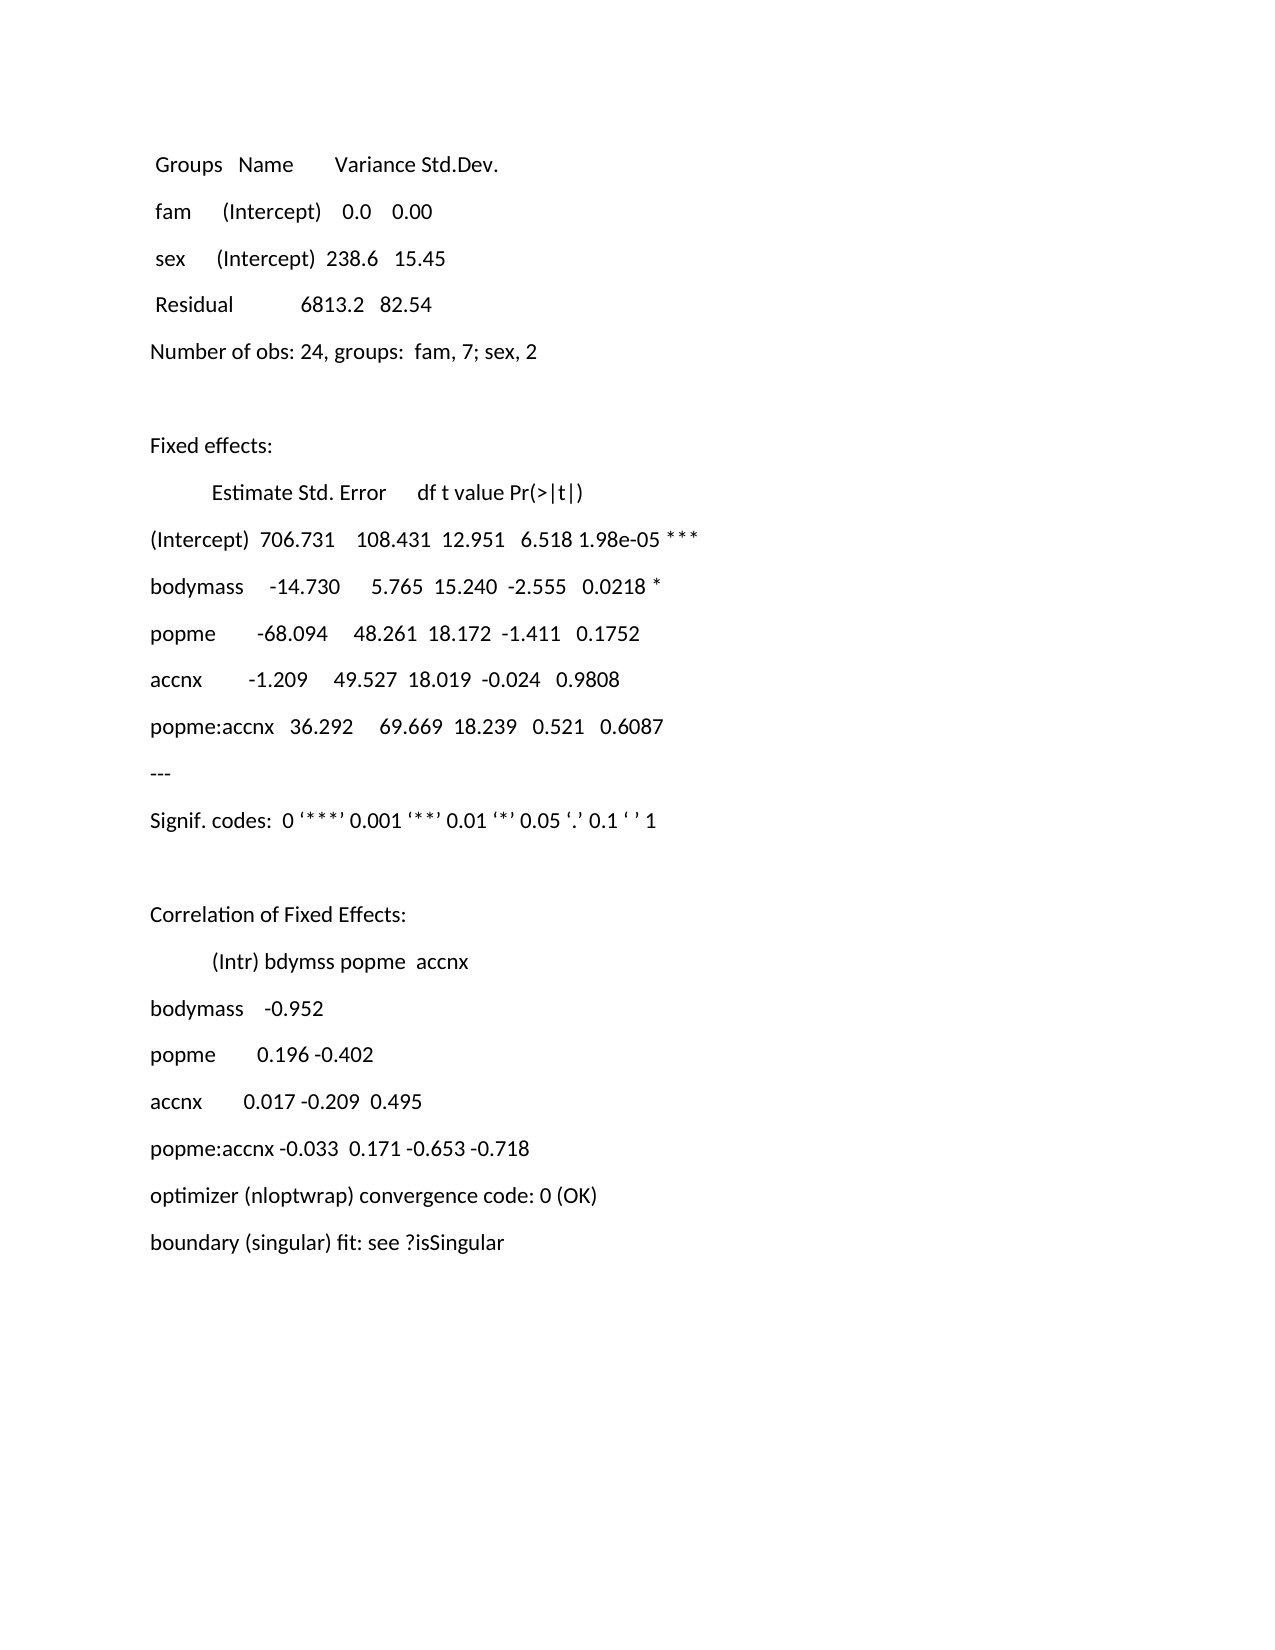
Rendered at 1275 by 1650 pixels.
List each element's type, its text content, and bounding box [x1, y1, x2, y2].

text Signif. codes: 0 ‘***’ 0.001 ‘**’ 0.01 ‘*’ 0.05 ‘.’ 0.1 ‘ ’ 1 [150, 806, 1125, 834]
text Estimate Std. Error df t value Pr(>|t|) [150, 478, 1125, 506]
text popme 0.196 -0.402 [150, 1041, 1125, 1069]
text fam (Intercept) 0.0 0.00 [150, 197, 1125, 225]
text accnx 0.017 -0.209 0.495 [150, 1087, 1125, 1116]
text accnx -1.209 49.527 18.019 -0.024 0.9808 [150, 666, 1125, 694]
text (Intr) bdymss popme accnx [150, 947, 1125, 975]
text optimizer (nloptwrap) convergence code: 0 (OK) [150, 1181, 1125, 1209]
text popme:accnx 36.292 69.669 18.239 0.521 0.6087 [150, 712, 1125, 741]
text bodymass -0.952 [150, 994, 1125, 1022]
text sex (Intercept) 238.6 15.45 [150, 244, 1125, 272]
text Groups Name Variance Std.Dev. [150, 150, 1125, 178]
text Fixed effects: [150, 431, 1125, 459]
text Correlation of Fixed Effects: [150, 900, 1125, 928]
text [150, 1228, 1125, 1256]
text --- [150, 759, 1125, 787]
text popme -68.094 48.261 18.172 -1.411 0.1752 [150, 619, 1125, 647]
text Residual 6813.2 82.54 [150, 291, 1125, 319]
text bodymass -14.730 5.765 15.240 -2.555 0.0218 * [150, 572, 1125, 600]
text Number of obs: 24, groups: fam, 7; sex, 2 [150, 337, 1125, 366]
text (Intercept) 706.731 108.431 12.951 6.518 1.98e-05 *** [150, 525, 1125, 553]
text popme:accnx -0.033 0.171 -0.653 -0.718 [150, 1134, 1125, 1162]
